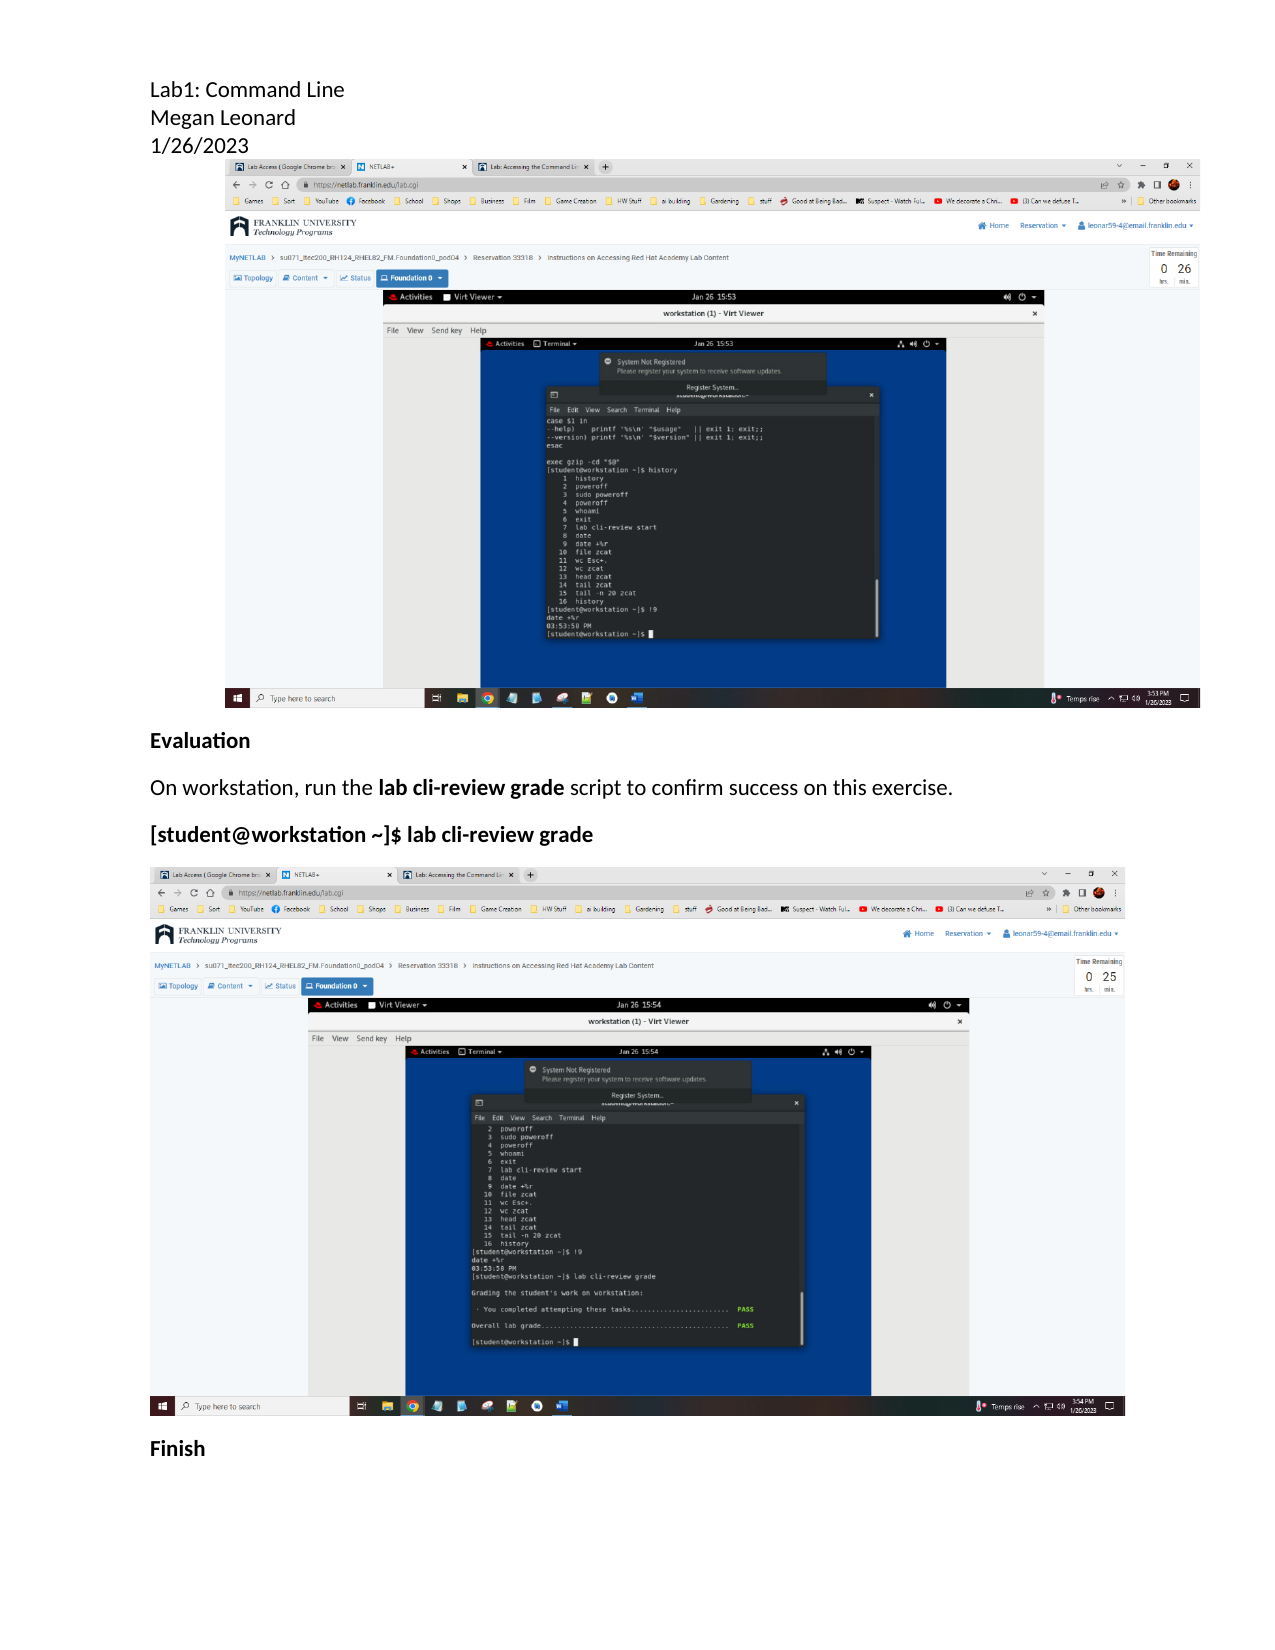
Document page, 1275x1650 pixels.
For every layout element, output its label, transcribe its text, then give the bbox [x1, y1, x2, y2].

text [student@workstation ~]$ lab cli-review grade [150, 820, 1125, 848]
picture [150, 867, 1125, 1416]
picture [225, 159, 1200, 708]
text Evaluation [150, 726, 1125, 754]
text On workstation, run the lab cli-review grade script to confirm success on this exercise. [150, 773, 1125, 801]
text Finish [150, 1434, 1125, 1462]
